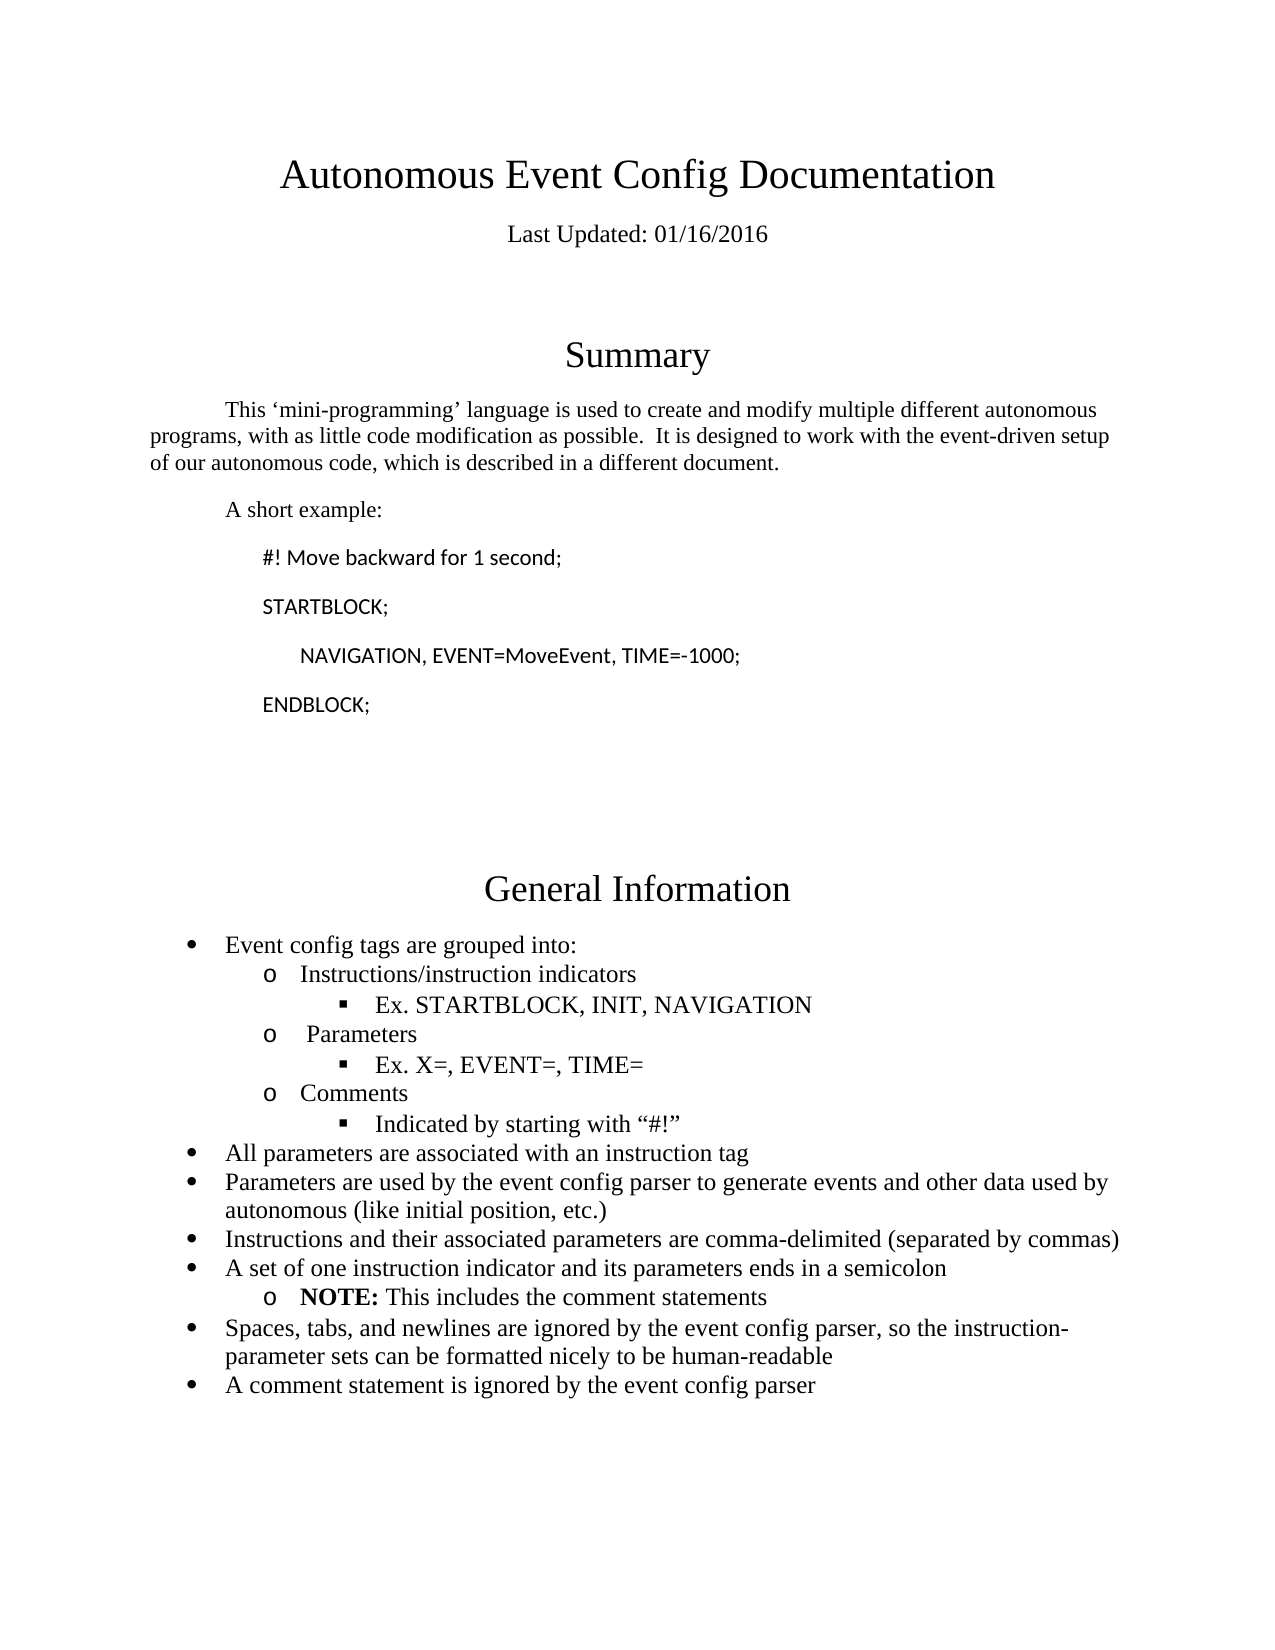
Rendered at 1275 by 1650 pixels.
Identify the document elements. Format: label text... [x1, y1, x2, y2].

text Last Updated: 01/16/2016 [150, 219, 1125, 247]
list Parameters [262, 1019, 1125, 1050]
list Comments [262, 1078, 1125, 1109]
list Spaces, tabs, and newlines are ignored by the event config parser, so the instruction-parameter sets can be formatted nicely to be human-readable [187, 1313, 1125, 1370]
text ENDBLOCK; [262, 690, 1125, 718]
list Instructions and their associated parameters are comma-delimited (separated by commas) [187, 1224, 1125, 1253]
list Instructions/instruction indicators [262, 959, 1125, 990]
text General Information [150, 867, 1125, 910]
list NOTE: This includes the comment statements [262, 1282, 1125, 1313]
list Ex. STARTBLOCK, INIT, NAVIGATION [337, 990, 1125, 1019]
text Summary [150, 332, 1125, 375]
text This ‘mini-programming’ language is used to create and modify multiple different autonomous programs, with as little code modification as possible. It is designed to work with the event-driven setup of our autonomous code, which is described in a different document. [150, 396, 1125, 475]
list A set of one instruction indicator and its parameters ends in a semicolon [187, 1253, 1125, 1282]
list Indicated by starting with “#!” [337, 1109, 1125, 1138]
list All parameters are associated with an instruction tag [187, 1138, 1125, 1167]
text NAVIGATION, EVENT=MoveEvent, TIME=-1000; [262, 641, 1125, 669]
list Parameters are used by the event config parser to generate events and other data used by autonomous (like initial position, etc.) [187, 1167, 1125, 1224]
text #! Move backward for 1 second; [262, 543, 1125, 571]
text STARTBLOCK; [262, 592, 1125, 620]
list Event config tags are grouped into: [187, 931, 1125, 959]
text A short example: [150, 496, 1125, 522]
list A comment statement is ignored by the event config parser [187, 1370, 1125, 1399]
list Ex. X=, EVENT=, TIME= [337, 1050, 1125, 1078]
text Autonomous Event Config Documentation [150, 150, 1125, 198]
